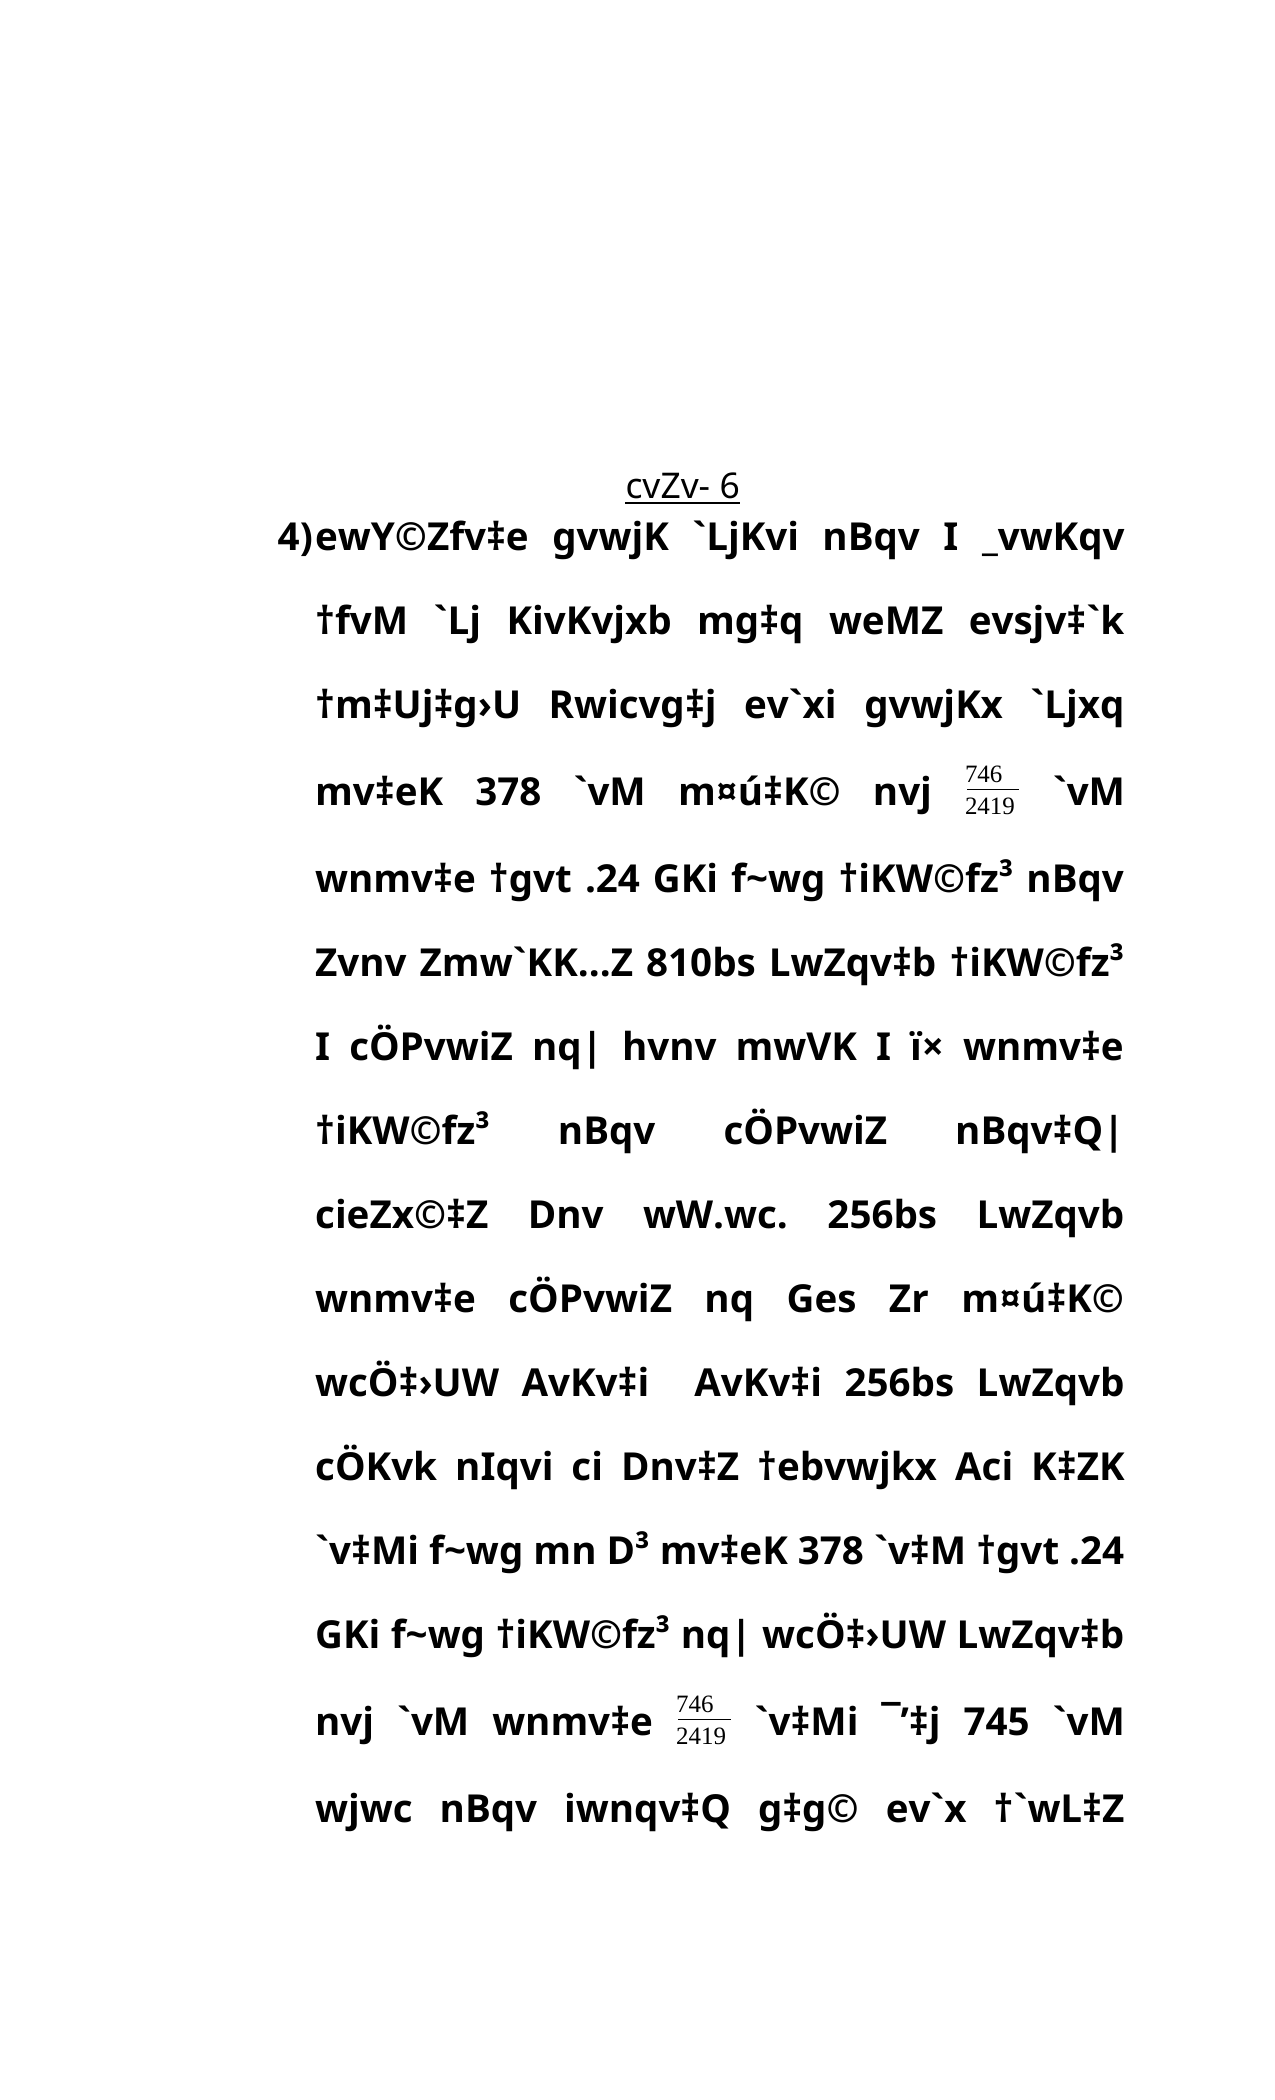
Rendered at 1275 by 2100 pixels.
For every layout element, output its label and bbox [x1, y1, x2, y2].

list [277, 509, 1125, 1834]
